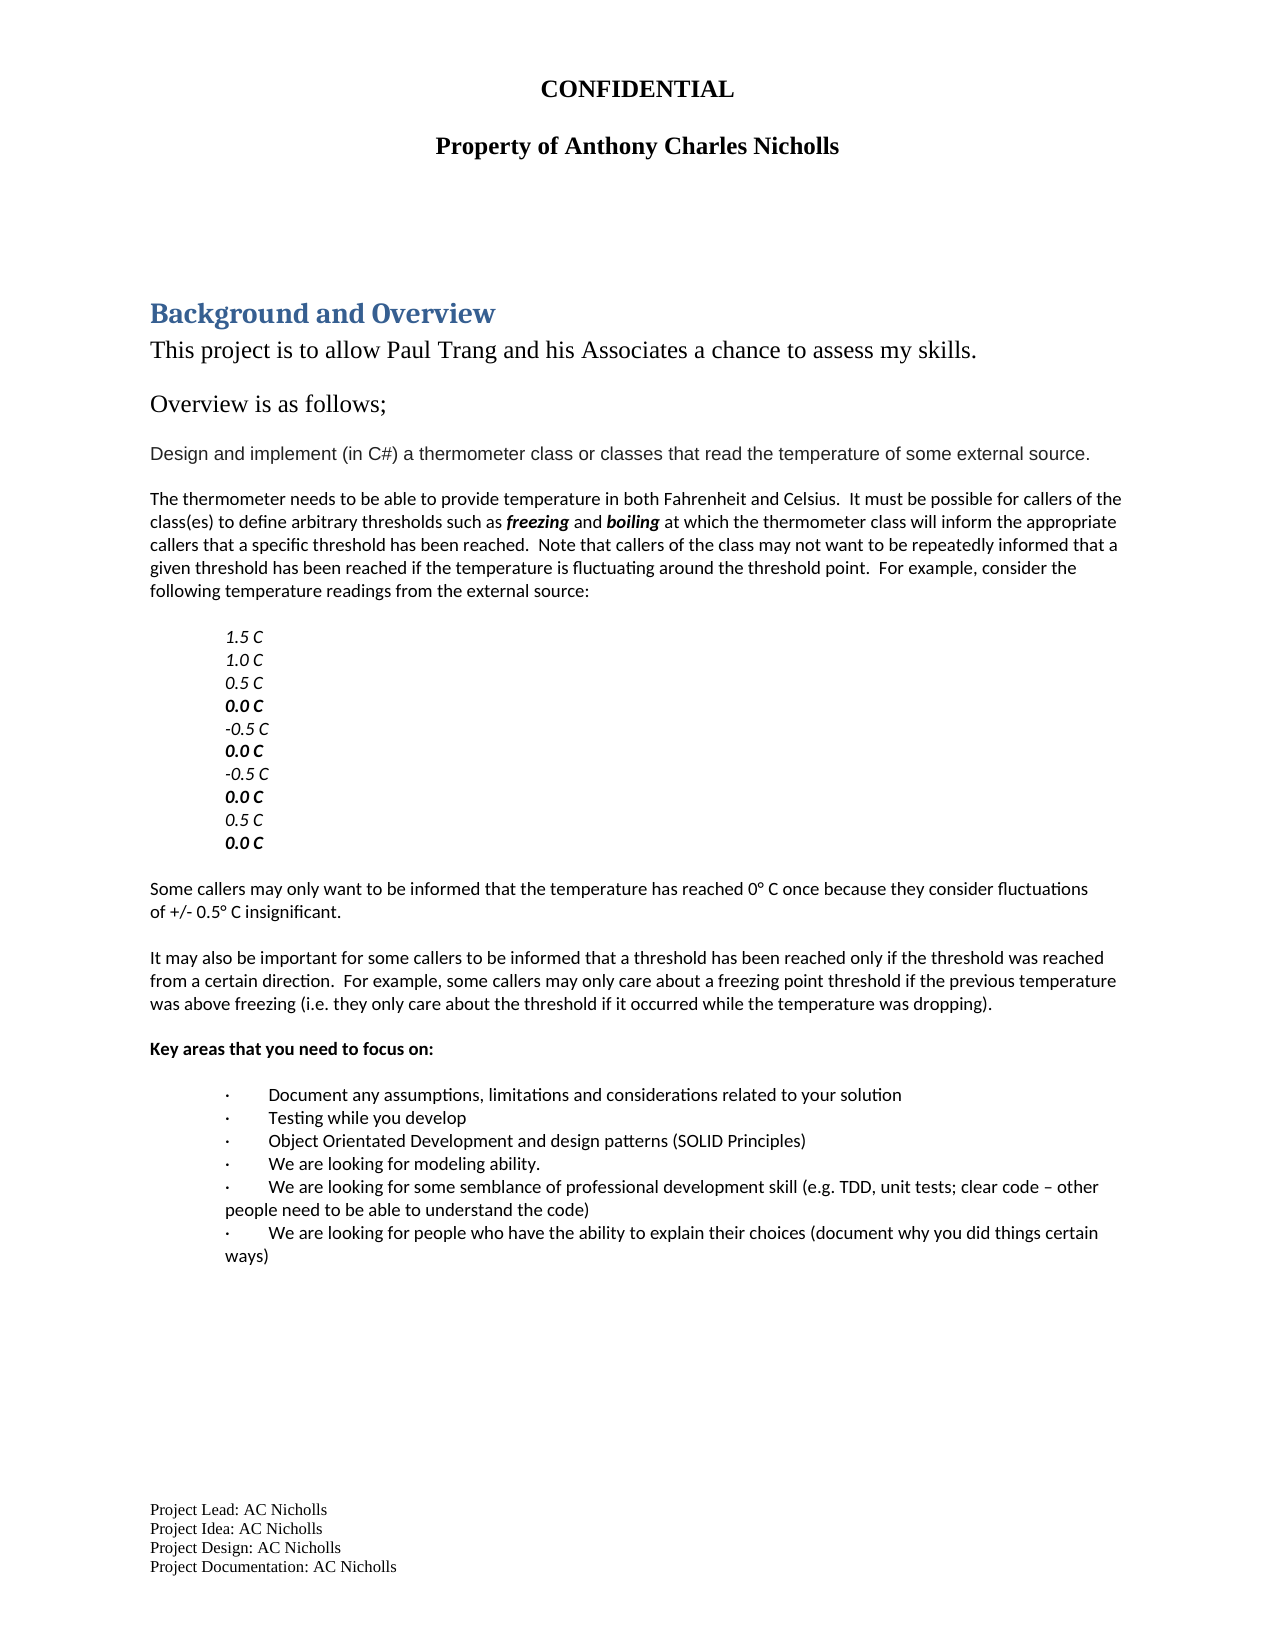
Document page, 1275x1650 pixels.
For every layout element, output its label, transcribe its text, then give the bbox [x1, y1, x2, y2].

text 0.0 C [225, 740, 1125, 763]
text Design and implement (in C#) a thermometer class or classes that read the temperature of some external source. [150, 443, 1125, 465]
text 0.5 C [225, 808, 1125, 831]
text It may also be important for some callers to be informed that a threshold has been reached only if the threshold was reached from a certain direction. For example, some callers may only care about a freezing point threshold if the previous temperature was above freezing (i.e. they only care about the threshold if it occurred while the temperature was dropping). [150, 946, 1125, 1015]
text Some callers may only want to be informed that the temperature has reached 0° C once because they consider fluctuations of +/- 0.5° C insignificant. [150, 877, 1125, 923]
text · We are looking for people who have the ability to explain their choices (document why you did things certain ways) [225, 1221, 1125, 1267]
text 1.5 C [225, 625, 1125, 648]
text · We are looking for modeling ability. [225, 1152, 1125, 1175]
text 0.0 C [225, 831, 1125, 854]
text 0.0 C [225, 694, 1125, 717]
subtitle Background and Overview [150, 297, 1125, 330]
text 0.0 C [225, 786, 1125, 808]
text -0.5 C [225, 717, 1125, 740]
text -0.5 C [225, 763, 1125, 786]
text · Document any assumptions, limitations and considerations related to your solution [225, 1083, 1125, 1106]
text The thermometer needs to be able to provide temperature in both Fahrenheit and Celsius. It must be possible for callers of the class(es) to define arbitrary thresholds such as freezing and boiling at which the thermometer class will inform the appropriate callers that a specific threshold has been reached. Note that callers of the class may not want to be repeatedly informed that a given threshold has been reached if the temperature is fluctuating around the threshold point. For example, consider the following temperature readings from the external source: [150, 488, 1125, 602]
text · Testing while you develop [225, 1106, 1125, 1129]
text · We are looking for some semblance of professional development skill (e.g. TDD, unit tests; clear code – other people need to be able to understand the code) [225, 1175, 1125, 1221]
text Key areas that you need to focus on: [150, 1038, 1125, 1061]
text Overview is as follows; [150, 389, 1125, 418]
text This project is to allow Paul Trang and his Associates a chance to assess my skills. [150, 335, 1125, 364]
text 0.5 C [225, 671, 1125, 694]
text 1.0 C [225, 648, 1125, 671]
text · Object Orientated Development and design patterns (SOLID Principles) [225, 1129, 1125, 1152]
